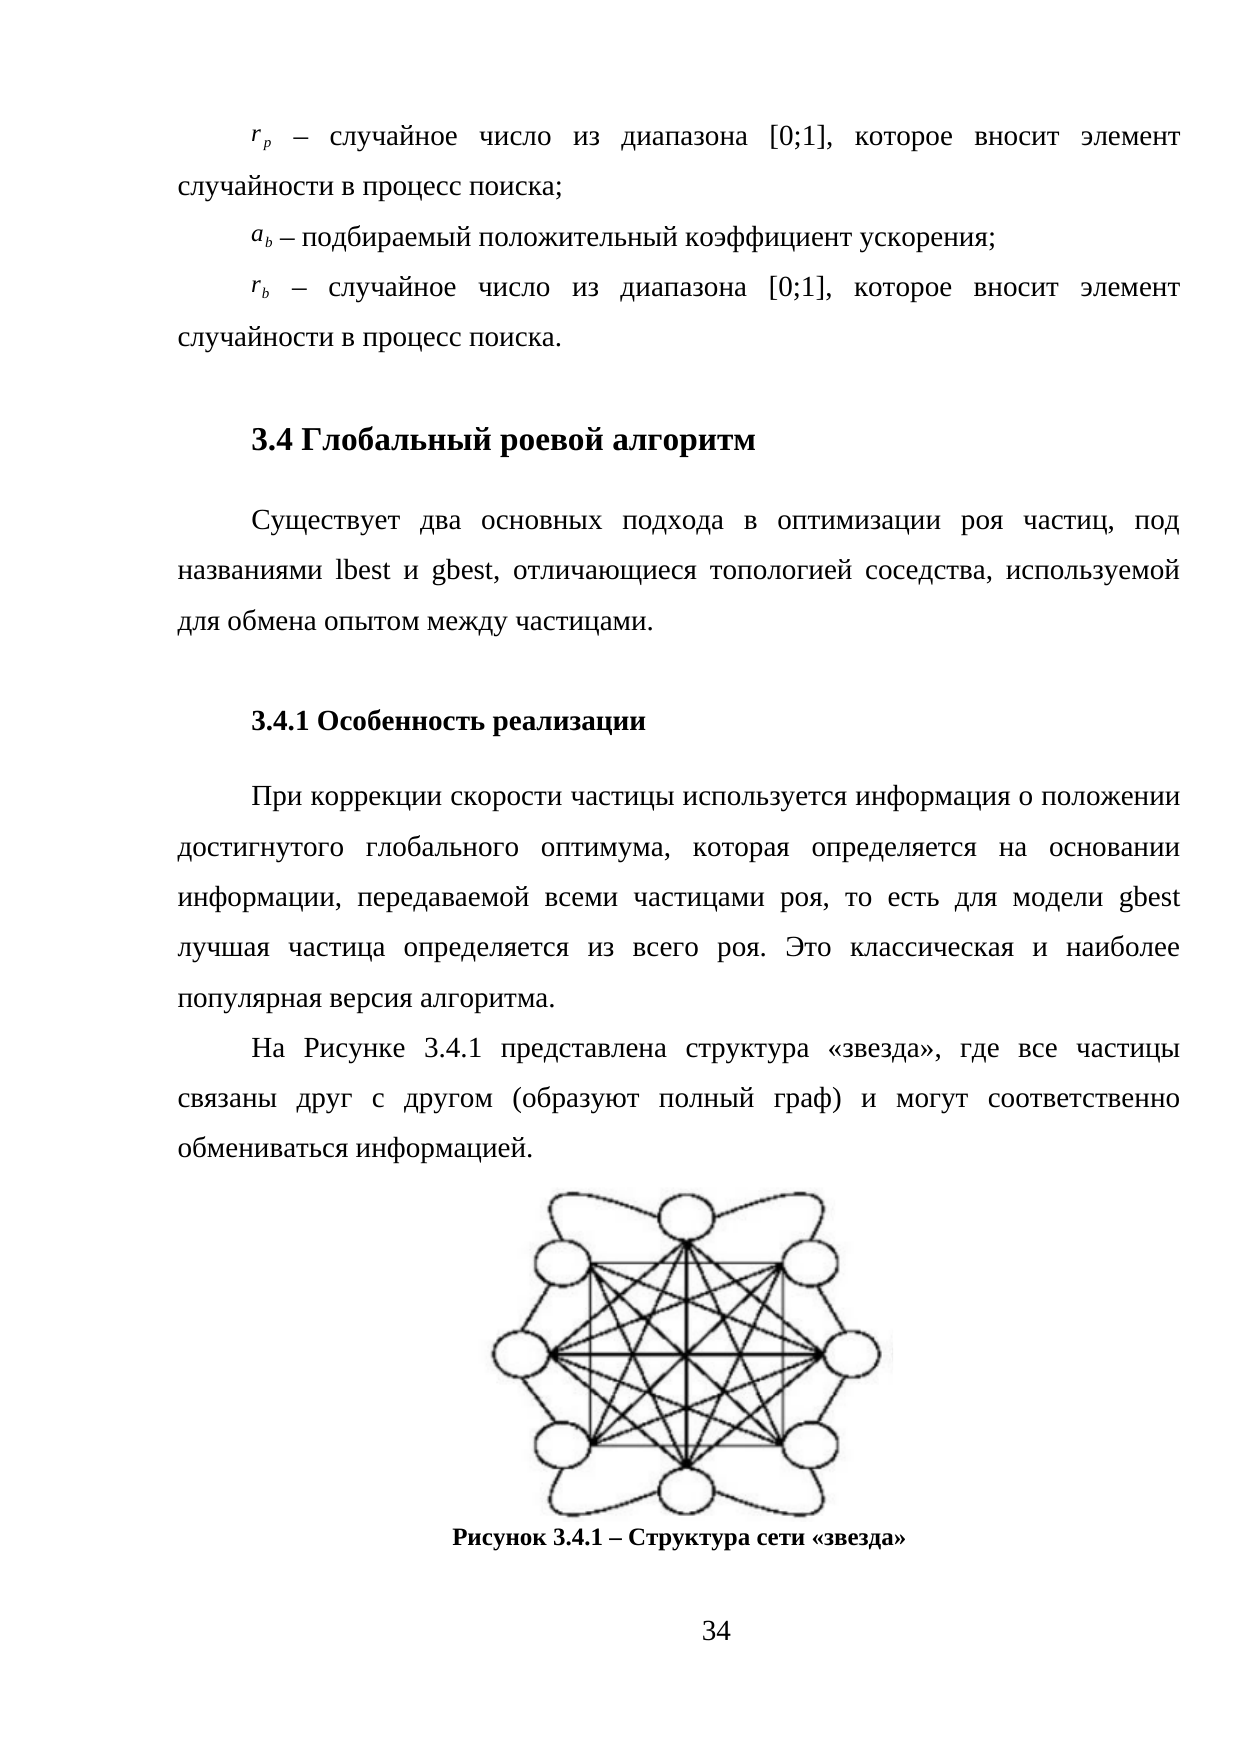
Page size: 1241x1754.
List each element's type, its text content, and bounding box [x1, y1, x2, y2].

picture [465, 1181, 894, 1522]
subtitle 3.4.1 Особенность реализации [177, 703, 1181, 737]
text Рисунок 3.4.1 – Структура сети «звезда» [177, 1522, 1181, 1551]
text – подбираемый положительный коэффициент ускорения; [177, 219, 1181, 252]
text При коррекции скорости частицы используется информация о положении достигнутого глобального оптимума, которая определяется на основании информации, передаваемой всеми частицами роя, то есть для модели gbest лучшая частица определяется из всего роя. Это классическая и наиболее популярная версия алгоритма. [177, 778, 1181, 1013]
text – случайное число из диапазона [0;1], которое вносит элемент случайности в процесс поиска; [177, 118, 1181, 202]
text – случайное число из диапазона [0;1], которое вносит элемент случайности в процесс поиска. [177, 269, 1181, 353]
text Существует два основных подхода в оптимизации роя частиц, под названиями lbest и gbest, отличающиеся топологией соседства, используемой для обмена опытом между частицами. [177, 502, 1181, 636]
text На Рисунке 3.4.1 представлена структура «звезда», где все частицы связаны друг с другом (образуют полный граф) и могут соответственно обмениваться информацией. [177, 1030, 1181, 1164]
subtitle 3.4 Глобальный роевой алгоритм [251, 420, 1181, 458]
